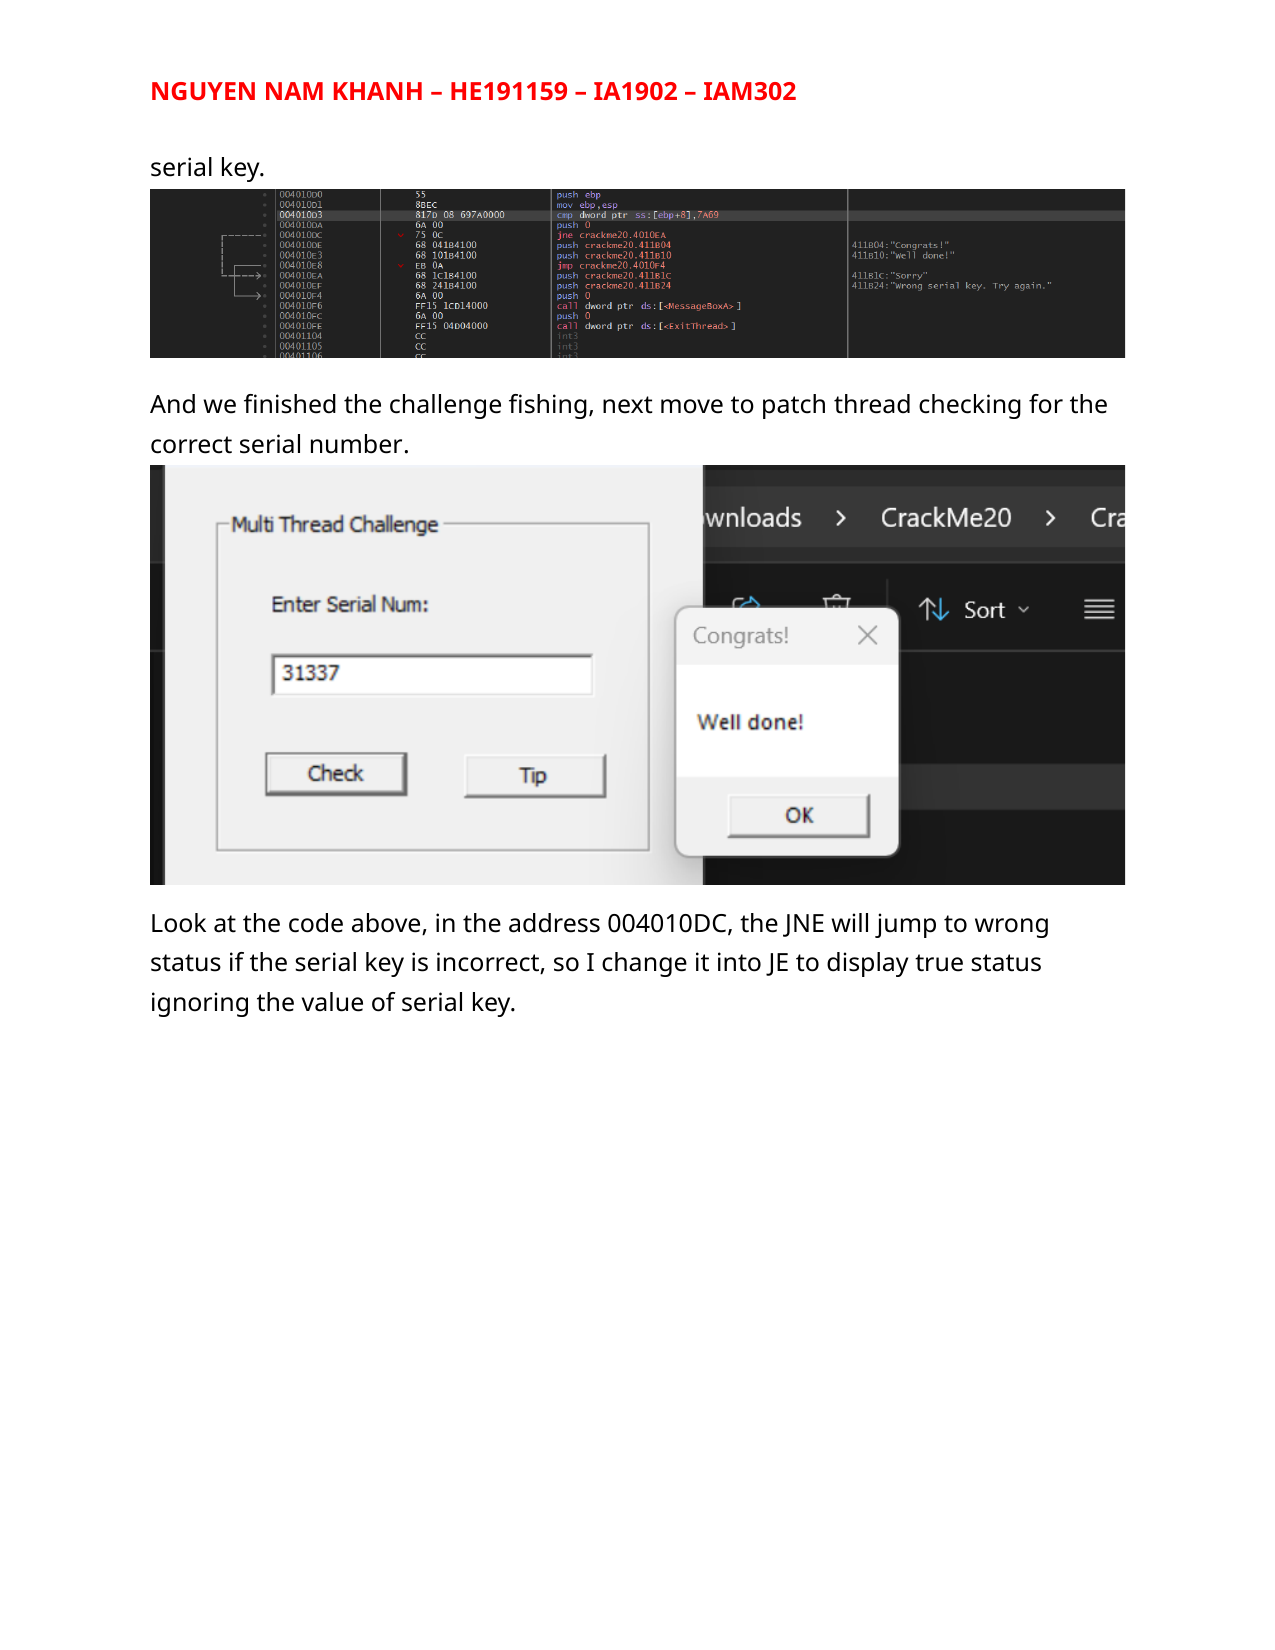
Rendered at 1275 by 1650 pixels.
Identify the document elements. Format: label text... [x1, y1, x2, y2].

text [150, 150, 1125, 189]
picture [150, 189, 1125, 358]
picture [150, 465, 1125, 885]
text And we finished the challenge fishing, next move to patch thread checking for the correct serial number. [150, 387, 1125, 465]
text Look at the code above, in the address 004010DC, the JNE will jump to wrong status if the serial key is incorrect, so I change it into JE to display true status ignoring the value of serial key. [150, 906, 1125, 1018]
